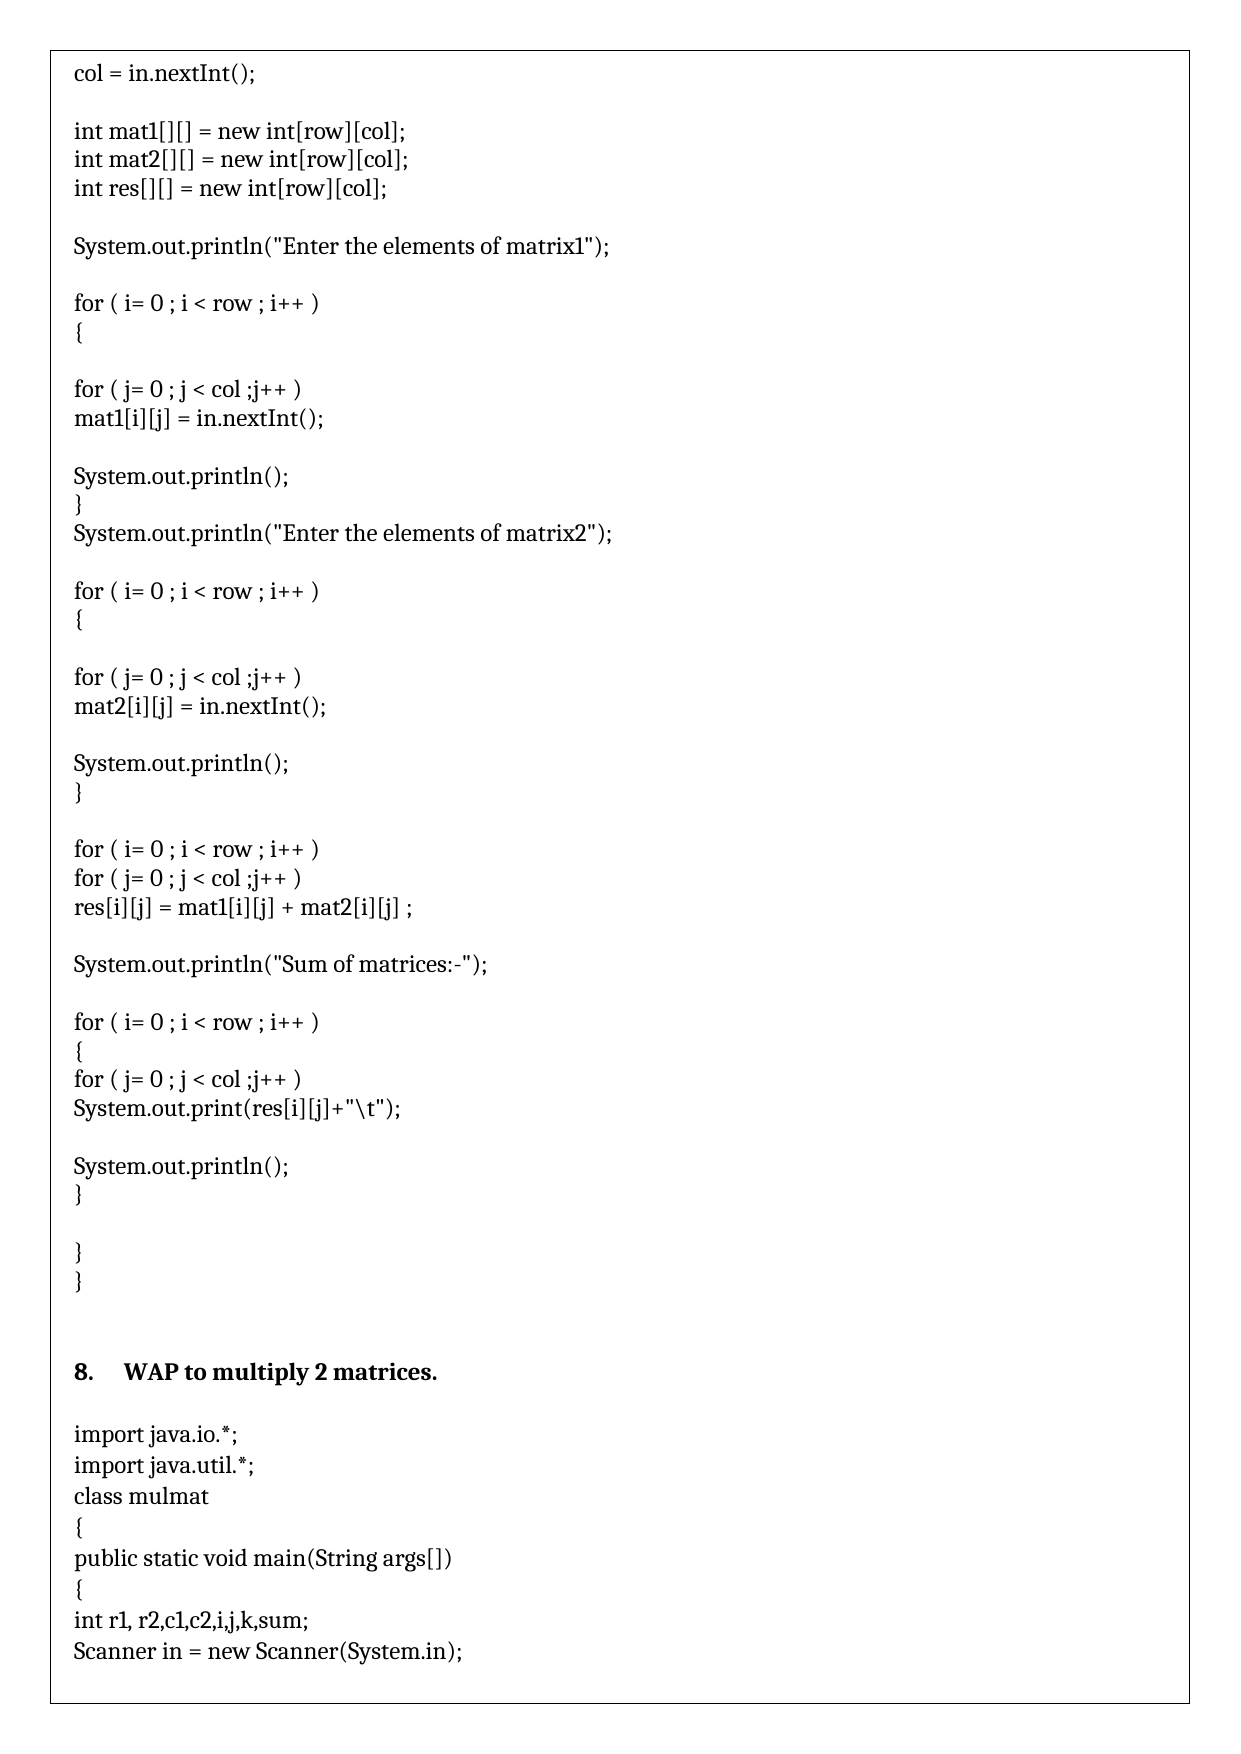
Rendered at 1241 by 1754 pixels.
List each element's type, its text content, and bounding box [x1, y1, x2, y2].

text col = in.nextInt(); [74, 59, 1167, 88]
text } [74, 778, 1167, 807]
text System.out.println("Enter the elements of matrix1"); [74, 232, 1167, 260]
text } [74, 490, 1167, 519]
text for ( j= 0 ; j < col ;j++ ) [74, 864, 1167, 893]
text for ( i= 0 ; i < row ; i++ ) [74, 835, 1167, 864]
text { [74, 1575, 1167, 1603]
text System.out.println(); [74, 1152, 1167, 1180]
text System.out.println("Enter the elements of matrix2"); [74, 519, 1167, 548]
text public static void main(String args[]) [74, 1544, 1167, 1572]
text class mulmat [74, 1482, 1167, 1510]
text int mat1[][] = new int[row][col]; [74, 117, 1167, 145]
text } [74, 1238, 1167, 1267]
text for ( j= 0 ; j < col ;j++ ) [74, 375, 1167, 404]
text System.out.println(); [74, 749, 1167, 778]
text { [74, 1037, 1167, 1065]
text res[i][j] = mat1[i][j] + mat2[i][j] ; [74, 893, 1167, 922]
text int mat2[][] = new int[row][col]; [74, 145, 1167, 174]
text import java.util.*; [74, 1451, 1167, 1479]
text for ( i= 0 ; i < row ; i++ ) [74, 1008, 1167, 1037]
list WAP to multiply 2 matrices. [74, 1357, 1167, 1386]
text import java.io.*; [74, 1419, 1167, 1448]
text for ( i= 0 ; i < row ; i++ ) [74, 577, 1167, 605]
text int r1, r2,c1,c2,i,j,k,sum; [74, 1606, 1167, 1634]
text mat1[i][j] = in.nextInt(); [74, 404, 1167, 433]
text for ( i= 0 ; i < row ; i++ ) [74, 289, 1167, 318]
text } [74, 1267, 1167, 1295]
text { [74, 318, 1167, 347]
text System.out.println(); [74, 462, 1167, 490]
text mat2[i][j] = in.nextInt(); [74, 692, 1167, 720]
text System.out.println("Sum of matrices:-"); [74, 950, 1167, 979]
text System.out.print(res[i][j]+"\t"); [74, 1094, 1167, 1123]
text for ( j= 0 ; j < col ;j++ ) [74, 663, 1167, 692]
text { [74, 605, 1167, 634]
text int res[][] = new int[row][col]; [74, 174, 1167, 203]
text for ( j= 0 ; j < col ;j++ ) [74, 1065, 1167, 1094]
text { [74, 1513, 1167, 1541]
text } [74, 1180, 1167, 1209]
text Scanner in = new Scanner(System.in); [74, 1637, 1167, 1666]
